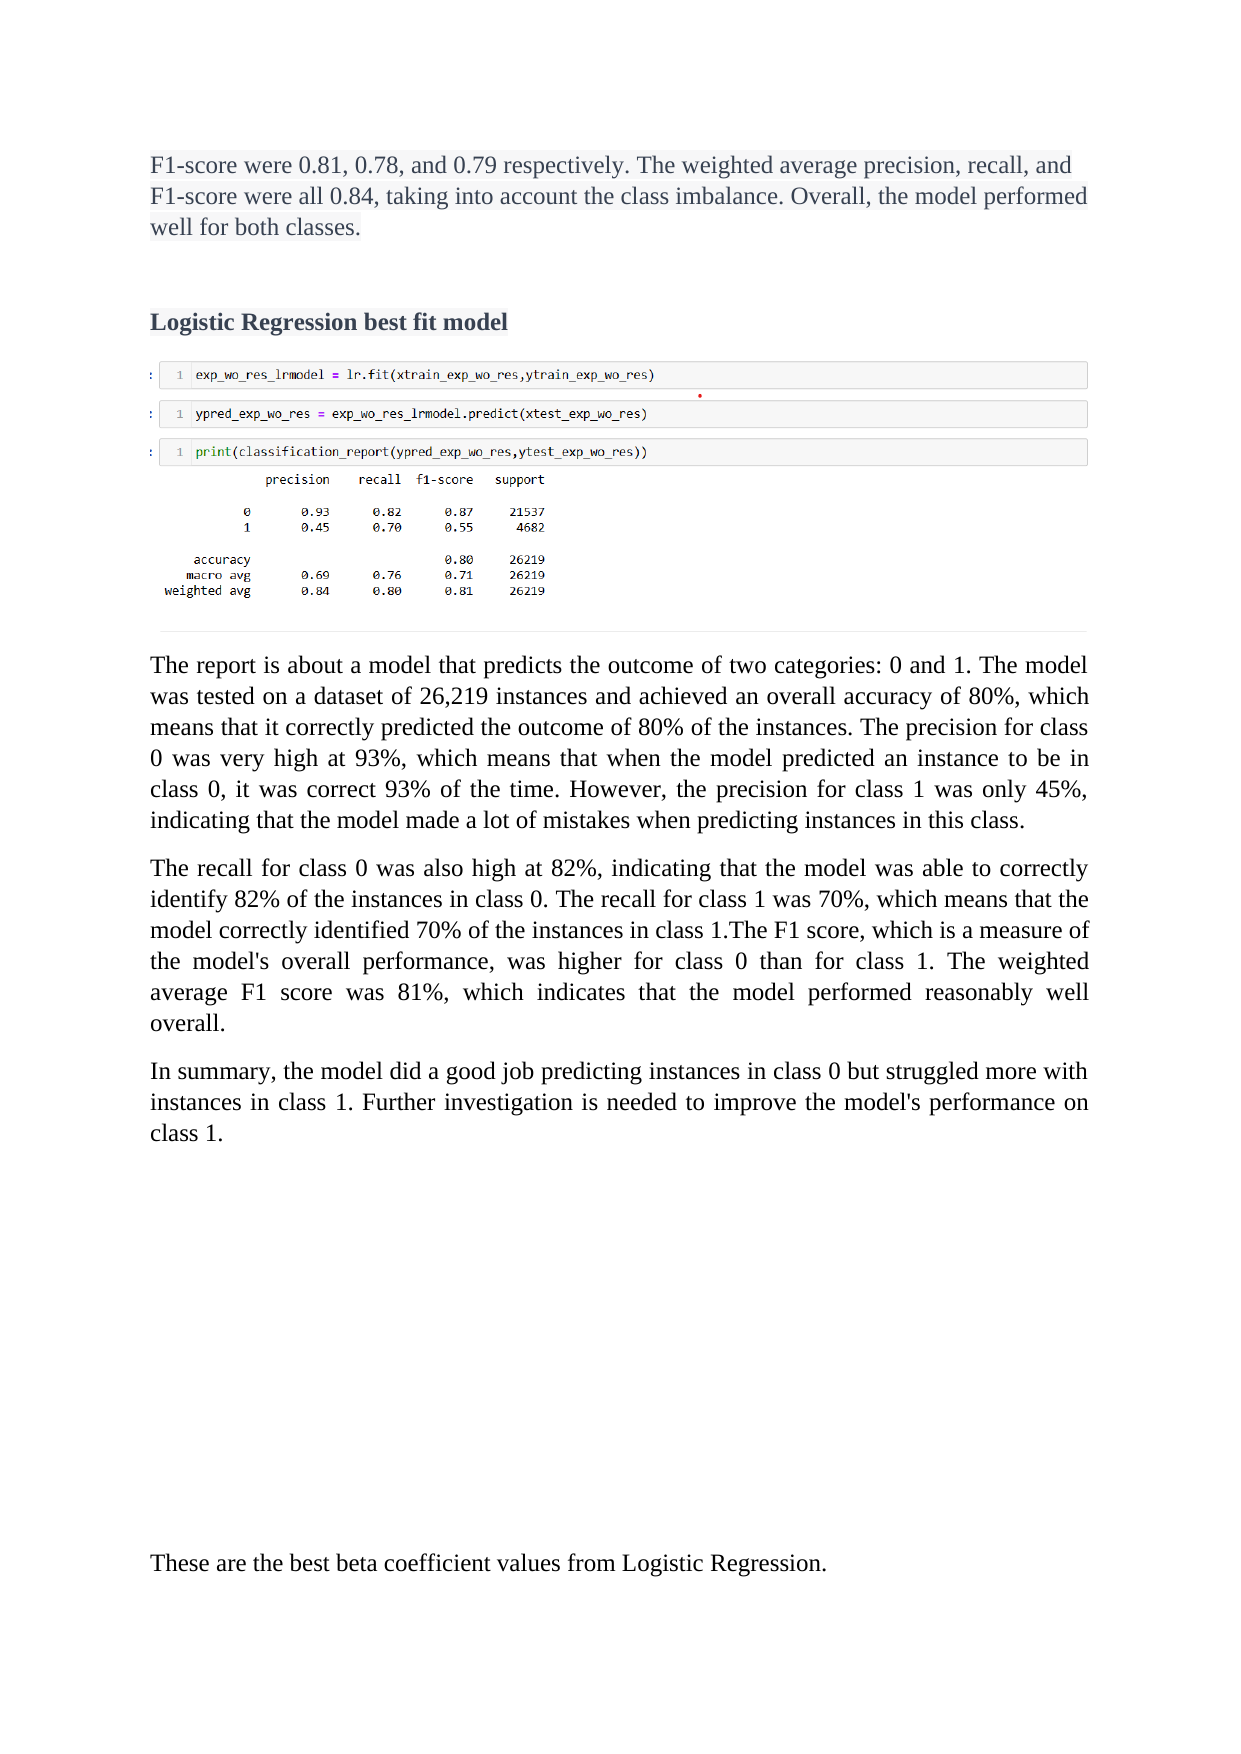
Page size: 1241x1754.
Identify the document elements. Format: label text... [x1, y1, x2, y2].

text In summary, the model did a good job predicting instances in class 0 but struggled more with instances in class 1. Further investigation is needed to improve the model's performance on class 1. [150, 1056, 1090, 1147]
text These are the best beta coefficient values from Logistic Regression. [150, 1548, 1090, 1576]
text The report is about a model that predicts the outcome of two categories: 0 and 1. The model was tested on a dataset of 26,219 instances and achieved an overall accuracy of 80%, which means that it correctly predicted the outcome of 80% of the instances. The precision for class 0 was very high at 93%, which means that when the model predicted an instance to be in class 0, it was correct 93% of the time. However, the precision for class 1 was only 45%, indicating that the model made a lot of mistakes when predicting instances in this class. [150, 650, 1090, 834]
text The recall for class 0 was also high at 82%, indicating that the model was able to correctly identify 82% of the instances in class 0. The recall for class 1 was 70%, which means that the model correctly identified 70% of the instances in class 1.The F1 score, which is a measure of the model's overall performance, was higher for class 0 than for class 1. The weighted average F1 score was 81%, which indicates that the model performed reasonably well overall. [150, 853, 1090, 1037]
picture [150, 355, 1091, 632]
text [150, 150, 1090, 241]
text Logistic Regression best fit model [150, 307, 1090, 336]
